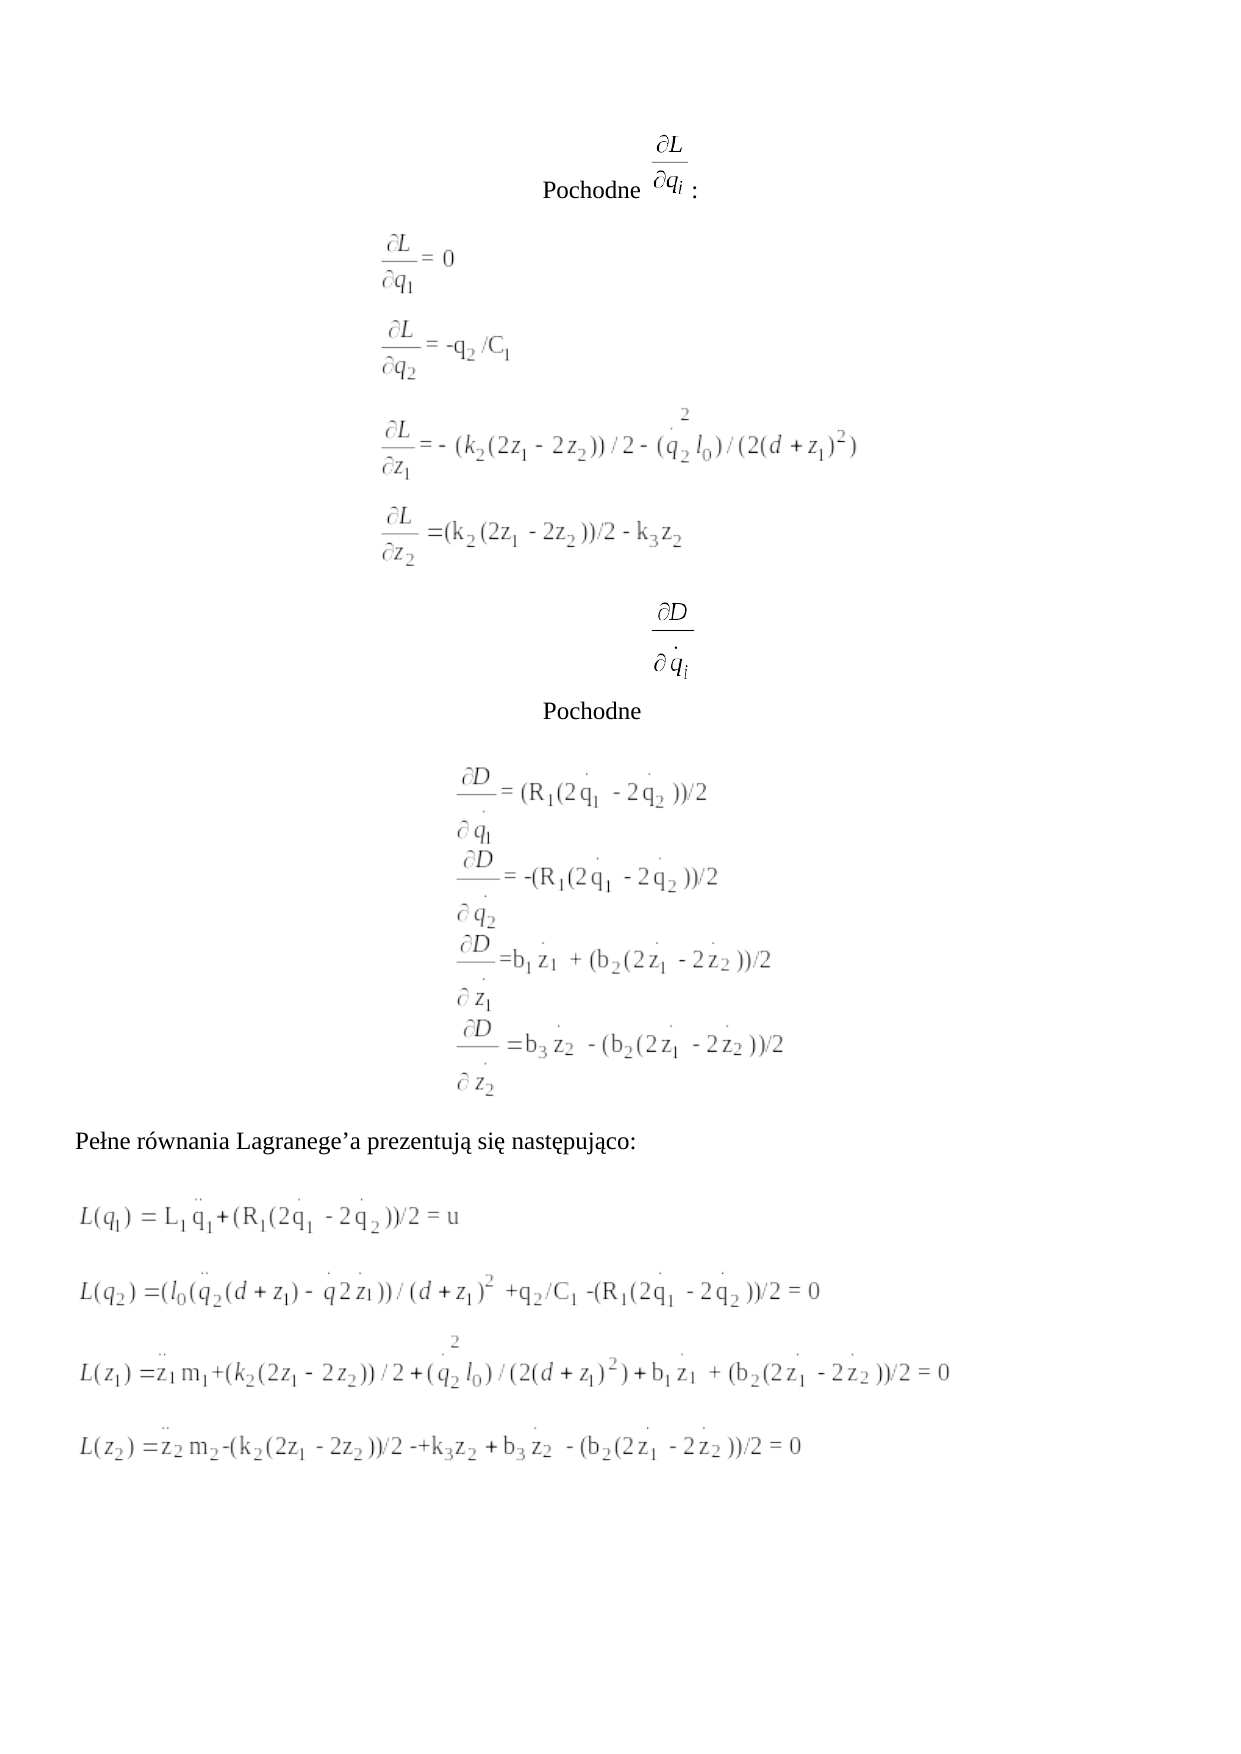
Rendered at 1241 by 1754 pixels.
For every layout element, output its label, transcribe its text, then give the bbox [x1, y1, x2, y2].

text Pochodne : [75, 128, 1165, 204]
text Pochodne [75, 596, 1165, 725]
text Pełne równania Lagranege’a prezentują się następująco: [75, 1126, 1165, 1154]
